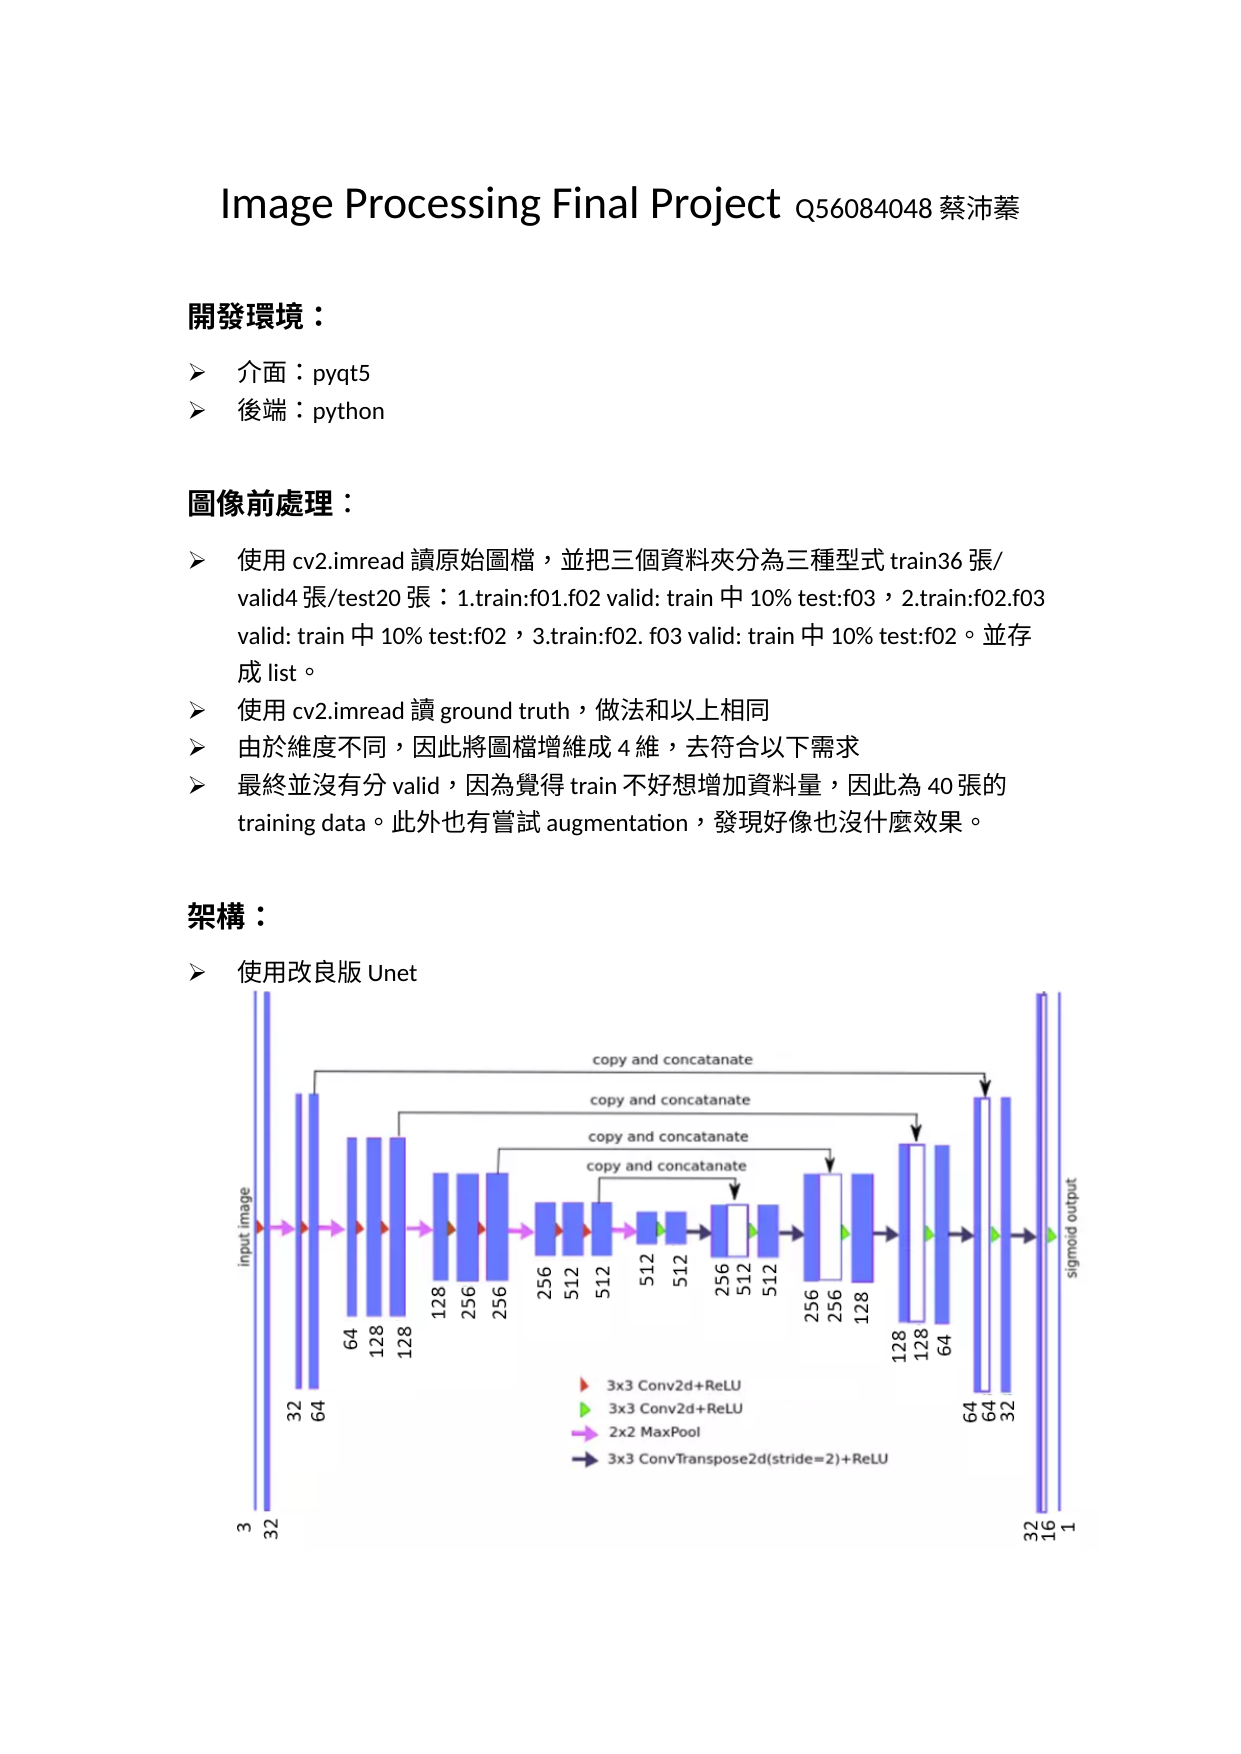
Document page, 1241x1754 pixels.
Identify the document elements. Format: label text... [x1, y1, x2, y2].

list 後端：python [187, 389, 1053, 427]
list 使用cv2.imread讀ground truth，做法和以上相同 [187, 689, 1053, 727]
text 架構： [187, 877, 1053, 952]
list 最終並沒有分valid，因為覺得train不好想增加資料量，因此為40張的training data。此外也有嘗試augmentation，發現好像也沒什麼效果。 [187, 764, 1053, 839]
list 使用cv2.imread讀原始圖檔，並把三個資料夾分為三種型式train36張/valid4張/test20張：1.train:f01.f02 valid: train中10% test:f03，2.train:f02.f03 valid: train中10% test:f02，3.train:f02. f03 valid: train中10% test:f02。並存成list。 [187, 539, 1053, 689]
list 由於維度不同，因此將圖檔增維成4維，去符合以下需求 [187, 727, 1053, 764]
text 開發環境： [187, 277, 1053, 352]
picture [187, 989, 1110, 1559]
list 介面：pyqt5 [187, 352, 1053, 389]
text 圖像前處理： [187, 464, 1053, 539]
text Image Processing Final Project Q56084048 蔡沛蓁 [187, 164, 1053, 239]
list 使用改良版Unet [187, 952, 1053, 989]
